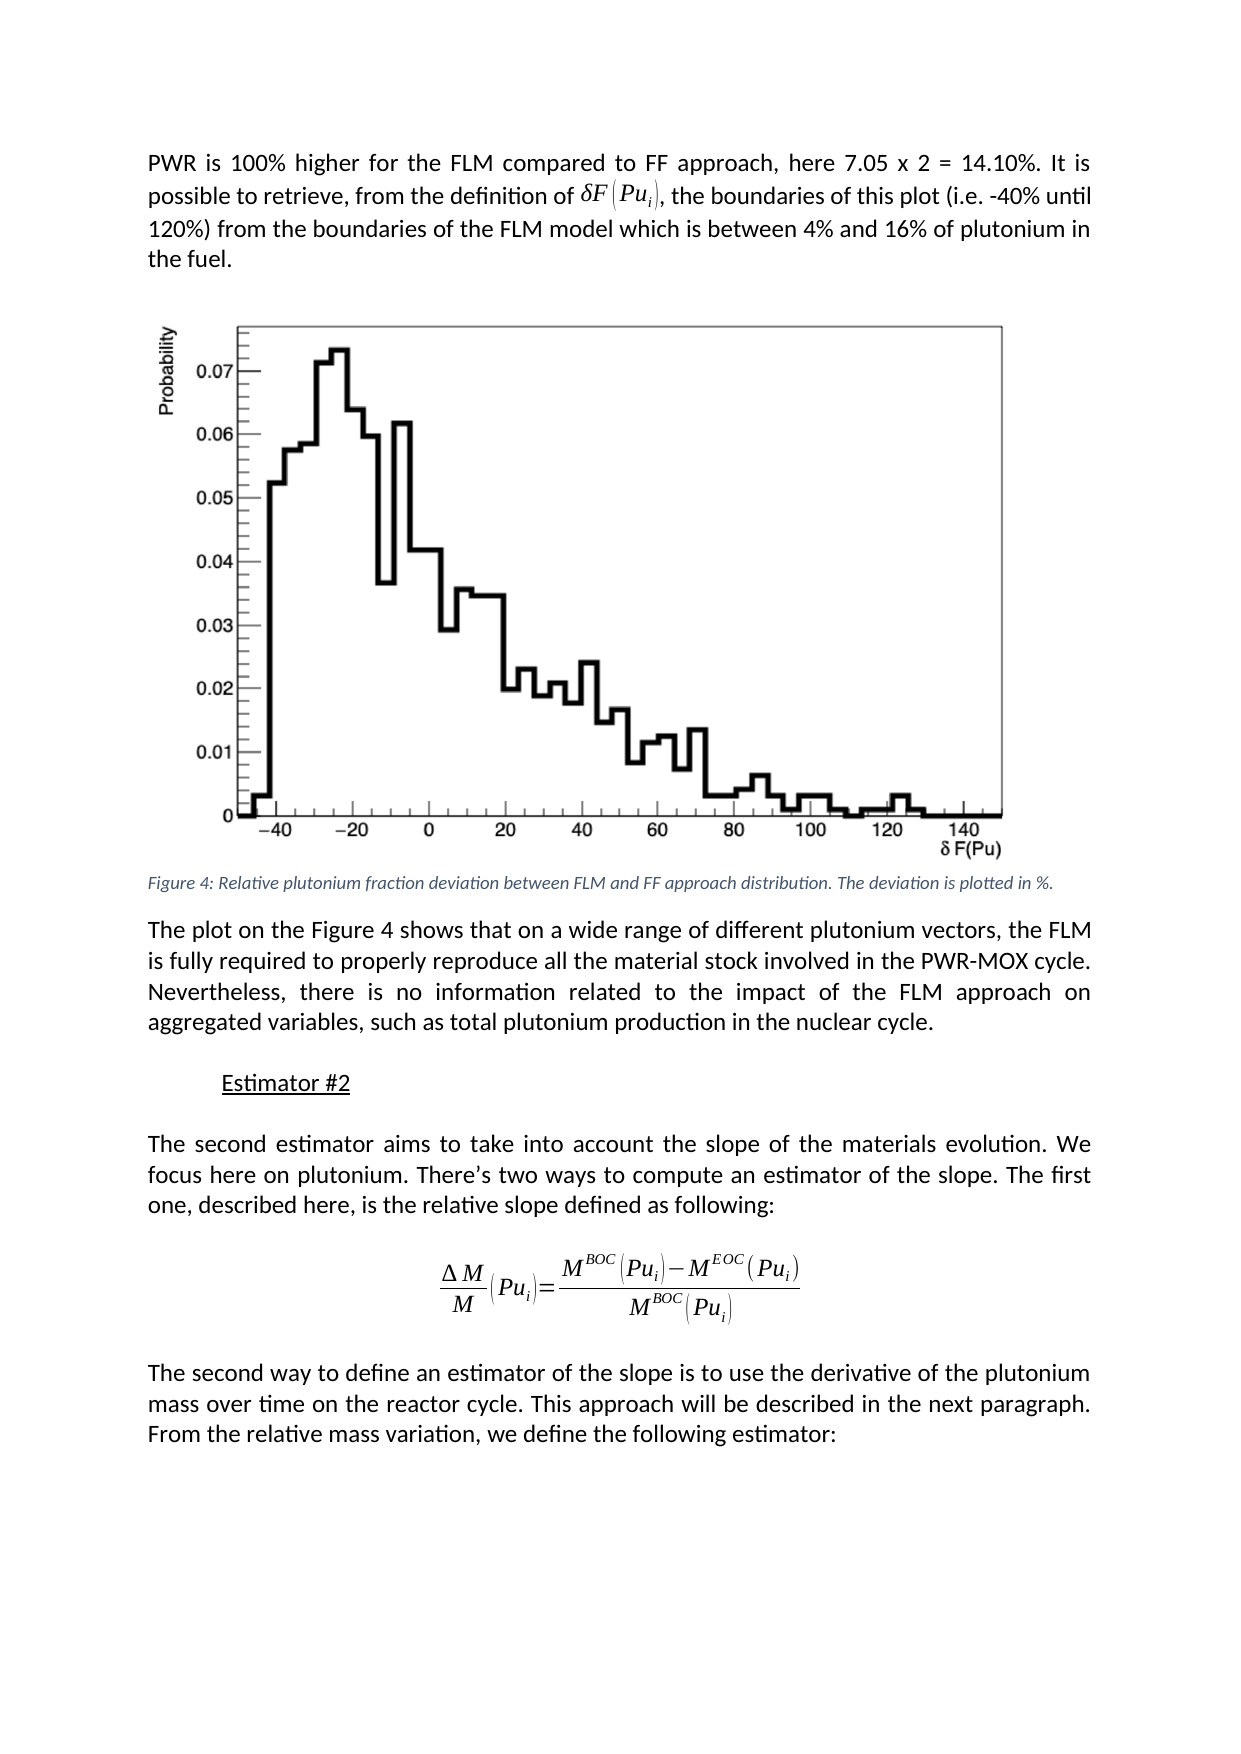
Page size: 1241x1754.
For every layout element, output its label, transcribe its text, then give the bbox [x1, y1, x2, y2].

text The plot on the Figure 4 shows that on a wide range of different plutonium vectors, the FLM is fully required to properly reproduce all the material stock involved in the PWR-MOX cycle. Nevertheless, there is no information related to the impact of the FLM approach on aggregated variables, such as total plutonium production in the nuclear cycle. [148, 914, 1093, 1037]
picture [147, 273, 1092, 871]
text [148, 148, 1093, 274]
text The second estimator aims to take into account the slope of the materials evolution. We focus here on plutonium. There’s two ways to compute an estimator of the slope. The first one, described here, is the relative slope defined as following: [148, 1128, 1093, 1220]
text Estimator #2 [148, 1067, 1093, 1098]
text The second way to define an estimator of the slope is to use the derivative of the plutonium mass over time on the reactor cycle. This approach will be described in the next paragraph. From the relative mass variation, we define the following estimator: [148, 1358, 1093, 1449]
text Figure 4: Relative plutonium fraction deviation between FLM and FF approach distribution. The deviation is plotted in %. [148, 871, 1093, 894]
